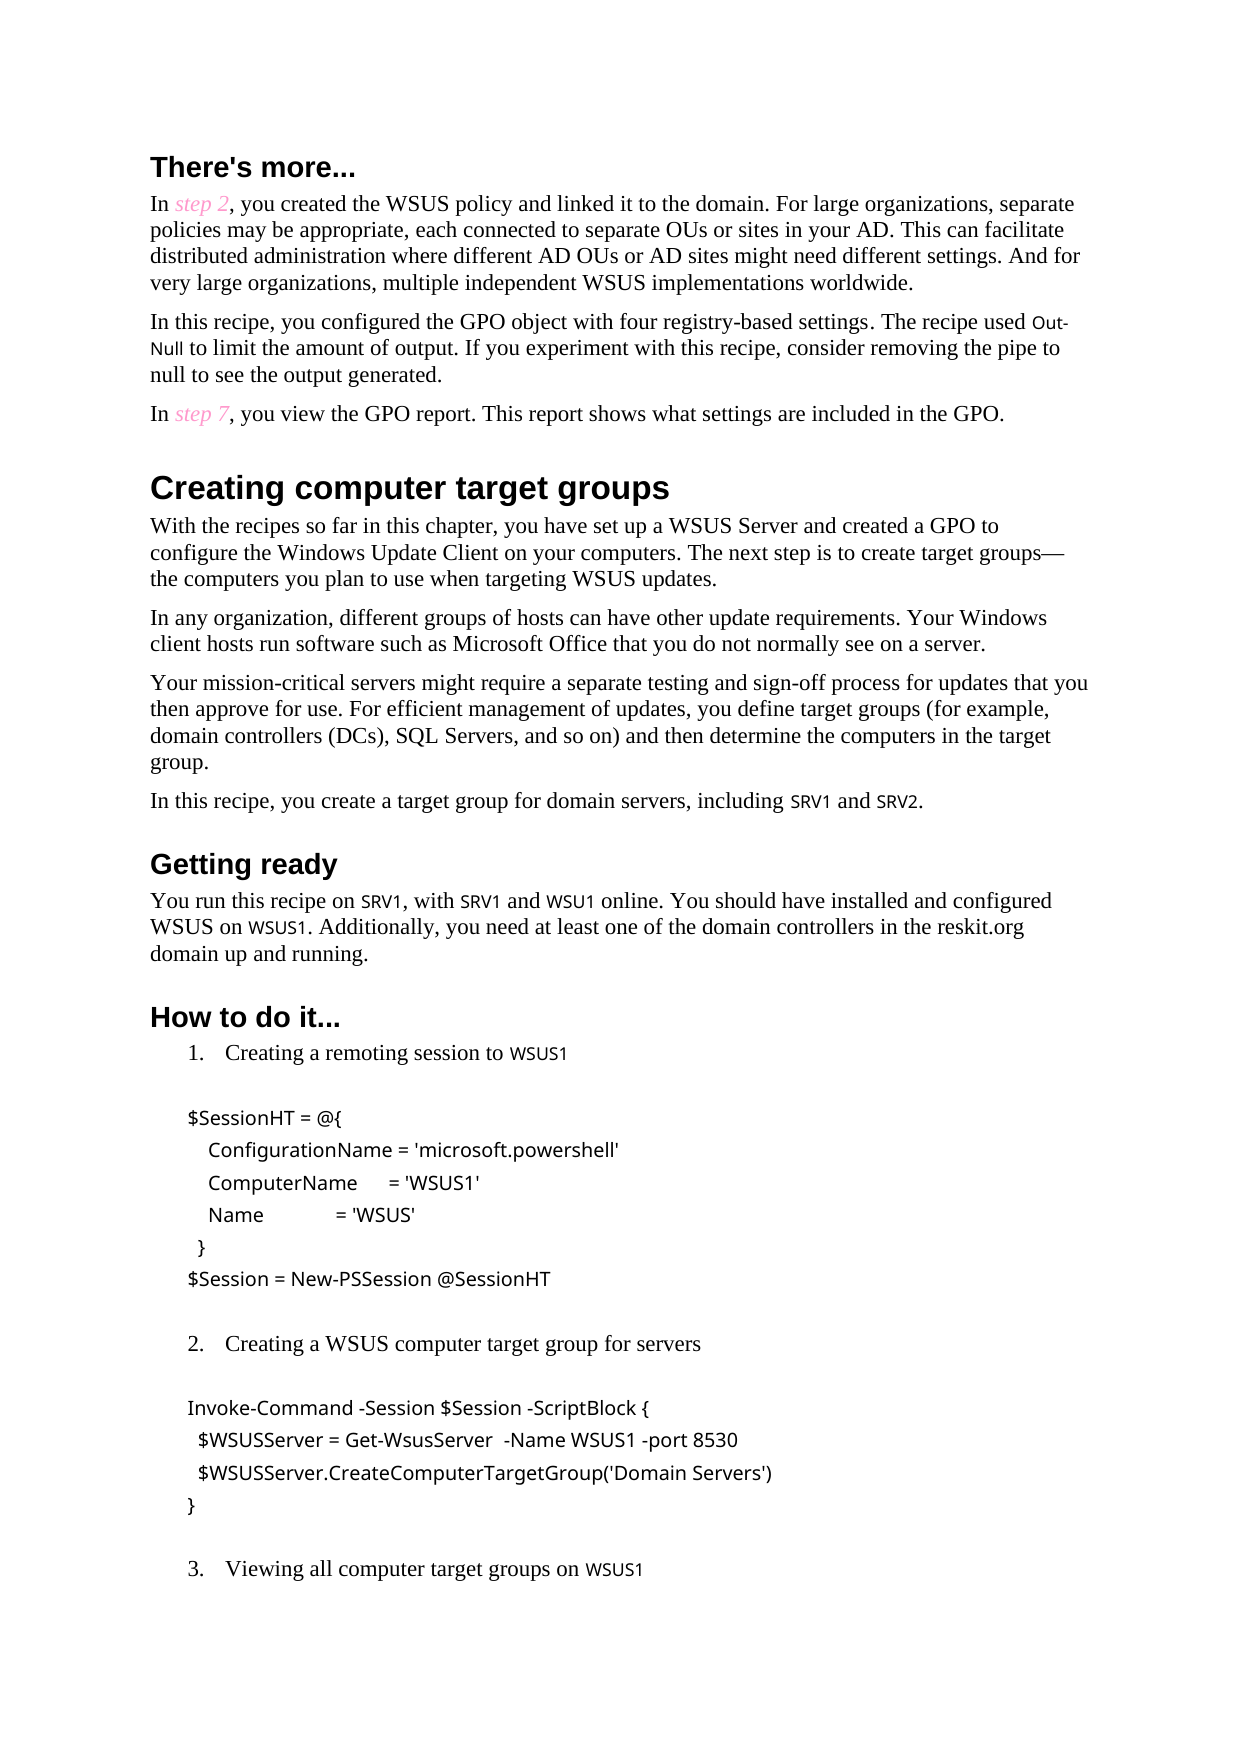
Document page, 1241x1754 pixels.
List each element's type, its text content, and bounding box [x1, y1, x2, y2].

text } [187, 1491, 1090, 1518]
text $SessionHT = @{ [187, 1104, 1090, 1131]
text $WSUSServer.CreateComputerTargetGroup('Domain Servers') [187, 1459, 1090, 1486]
text } [187, 1233, 1090, 1260]
text $WSUSServer = Get-WsusServer -Name WSUS1 -port 8530 [187, 1427, 1090, 1454]
text In this recipe, you configured the GPO object with four registry-based settings. The recipe used Out-Null to limit the amount of output. If you experiment with this recipe, consider removing the pipe to null to see the output generated. [150, 308, 1090, 387]
text In any organization, different groups of hosts can have other update requirements. Your Windows client hosts run software such as Microsoft Office that you do not normally see on a server. [150, 604, 1090, 657]
text Name = 'WSUS' [187, 1201, 1090, 1228]
text In this recipe, you create a target group for domain servers, including SRV1 and SRV2. [150, 787, 1090, 814]
text Creating a WSUS computer target group for servers [187, 1330, 1053, 1356]
text In step 2, you created the WSUS policy and linked it to the domain. For large organizations, separate policies may be appropriate, each connected to separate OUs or sites in your AD. This can facilitate distributed administration where different AD OUs or AD sites might need different settings. And for very large organizations, multiple independent WSUS implementations worldwide. [150, 190, 1090, 295]
text $Session = New-PSSession @SessionHT [187, 1265, 1090, 1292]
text Your mission-critical servers might require a separate testing and sign-off process for updates that you then approve for use. For efficient management of updates, you define target groups (for example, domain controllers (DCs), SQL Servers, and so on) and then determine the computers in the target group. [150, 669, 1090, 774]
text With the recipes so far in this chapter, you have set up a WSUS Server and created a GPO to configure the Windows Update Client on your computers. The next step is to create target groups—the computers you plan to use when targeting WSUS updates. [150, 512, 1090, 591]
subtitle How to do it... [150, 999, 1090, 1033]
subtitle Creating computer target groups [150, 468, 1090, 506]
text In step 7, you view the GPO report. This report shows what settings are included in the GPO. [150, 400, 1090, 426]
text ConfigurationName = 'microsoft.powershell' [187, 1137, 1090, 1163]
list Creating a remoting session to WSUS1 [187, 1039, 1053, 1066]
text Viewing all computer target groups on WSUS1 [187, 1555, 1053, 1582]
text ComputerName = 'WSUS1' [187, 1169, 1090, 1196]
subtitle Getting ready [150, 847, 1090, 881]
text You run this recipe on SRV1, with SRV1 and WSU1 online. You should have installed and configured WSUS on WSUS1. Additionally, you need at least one of the domain controllers in the reskit.org domain up and running. [150, 887, 1090, 966]
subtitle There's more... [150, 150, 1090, 183]
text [187, 1394, 1090, 1421]
